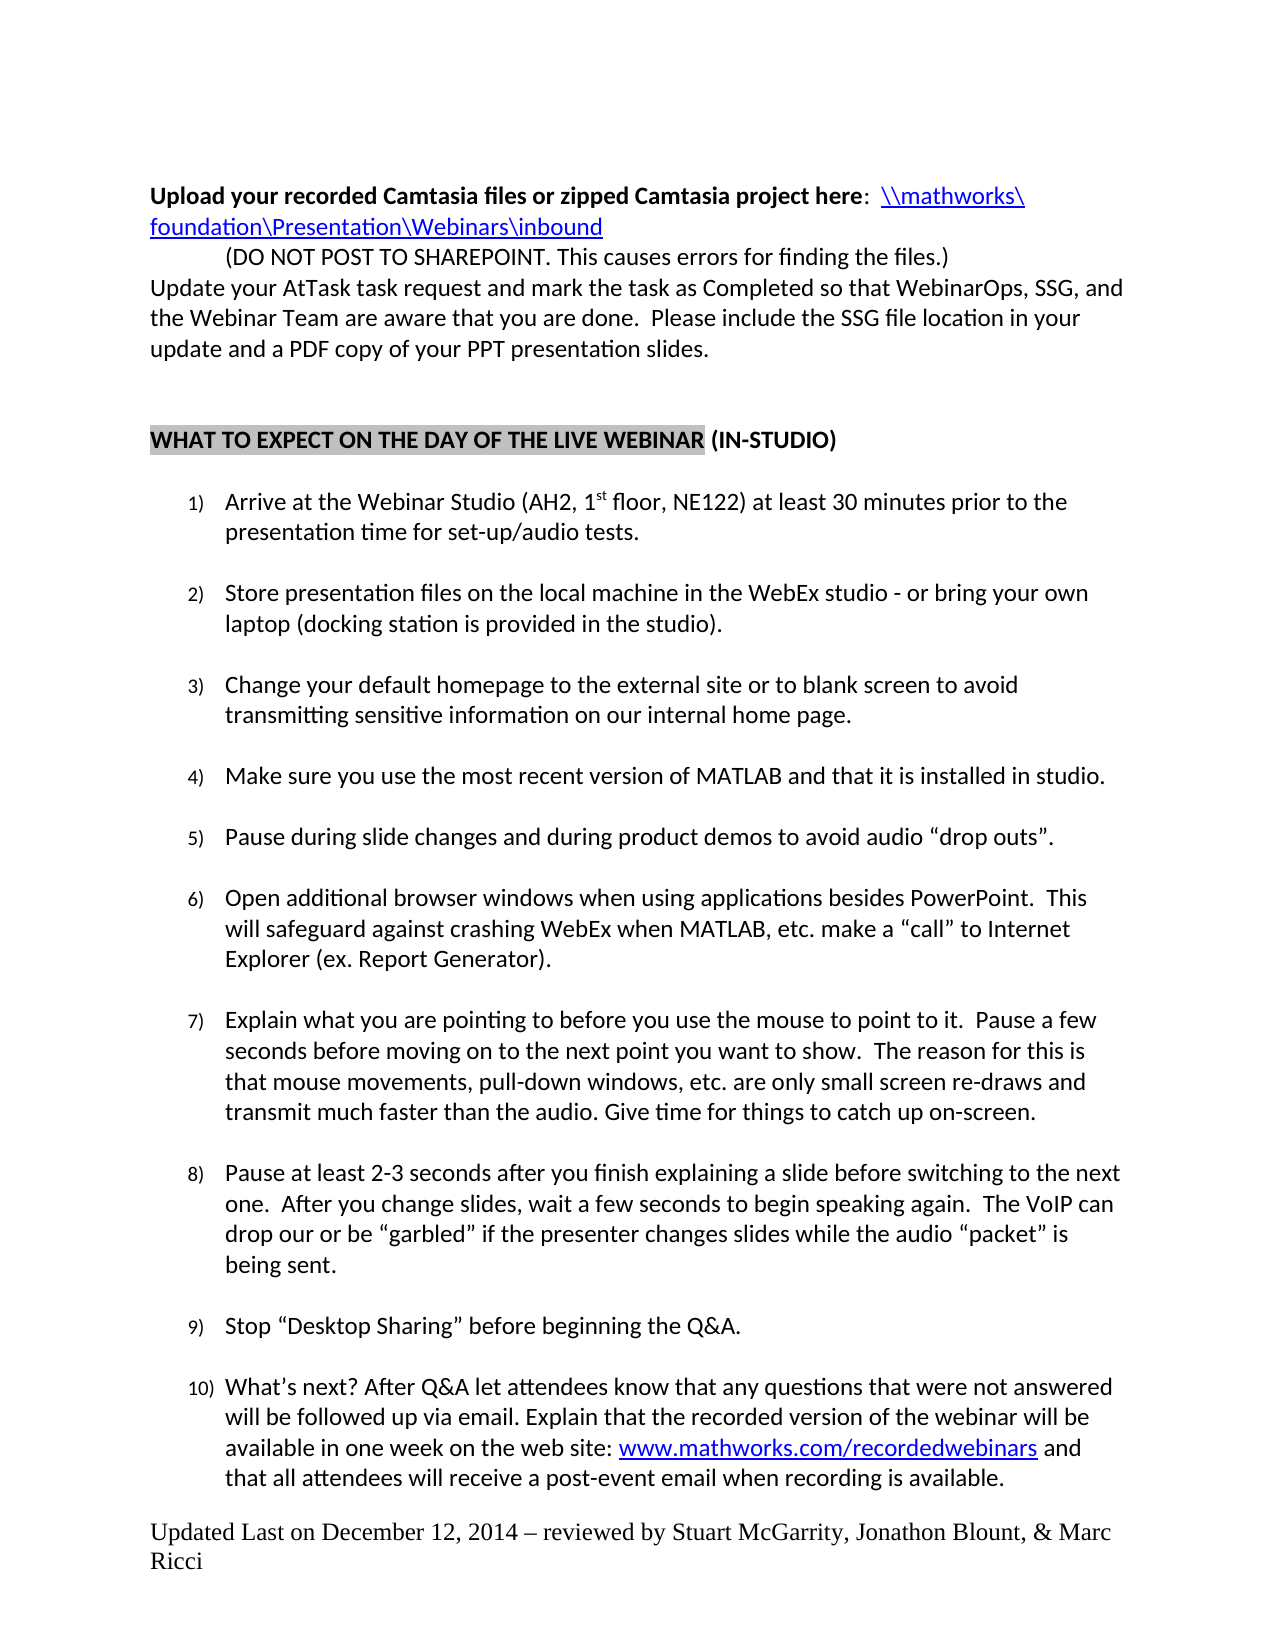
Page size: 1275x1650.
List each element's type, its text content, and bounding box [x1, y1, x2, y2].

text Upload your recorded Camtasia files or zipped Camtasia project here: \\mathworks\foundation\Presentation\Webinars\inbound [150, 181, 1125, 242]
text WHAT TO EXPECT ON THE DAY OF THE LIVE WEBINAR (IN-STUDIO) [705, 425, 1125, 455]
list Explain what you are pointing to before you use the mouse to point to it. Pause a few seconds before moving on to the next point you want to show. The reason for this is that mouse movements, pull-down windows, etc. are only small screen re-draws and transmit much faster than the audio. Give time for things to catch up on-screen. [187, 1004, 1125, 1127]
list Open additional browser windows when using applications besides PowerPoint. This will safeguard against crashing WebEx when MATLAB, etc. make a “call” to Internet Explorer (ex. Report Generator). [187, 882, 1125, 974]
text Update your AtTask task request and mark the task as Completed so that WebinarOps, SSG, and the Webinar Team are aware that you are done. Please include the SSG file location in your update and a PDF copy of your PPT presentation slides. [150, 272, 1125, 364]
list Store presentation files on the local machine in the WebEx studio - or bring your own laptop (docking station is provided in the studio). [187, 577, 1125, 638]
list Pause during slide changes and during product demos to avoid audio “drop outs”. [187, 821, 1125, 852]
list Change your default homepage to the external site or to blank screen to avoid transmitting sensitive information on our internal home page. [187, 669, 1125, 730]
list Pause at least 2-3 seconds after you finish explaining a slide before switching to the next one. After you change slides, wait a few seconds to begin speaking again. The VoIP can drop our or be “garbled” if the presenter changes slides while the audio “packet” is being sent. [187, 1157, 1125, 1279]
list (DO NOT POST TO SHAREPOINT. This causes errors for finding the files.) [225, 242, 1125, 272]
list Stop “Desktop Sharing” before beginning the Q&A. [187, 1310, 1125, 1340]
list Arrive at the Webinar Studio (AH2, 1st floor, NE122) at least 30 minutes prior to the presentation time for set-up/audio tests. [187, 486, 1125, 547]
list What’s next? After Q&A let attendees know that any questions that were not answered will be followed up via email. Explain that the recorded version of the webinar will be available in one week on the web site: www.mathworks.com/recordedwebinars and that all attendees will receive a post-event email when recording is available. [187, 1371, 1125, 1493]
list Make sure you use the most recent version of MATLAB and that it is installed in studio. [187, 760, 1125, 791]
